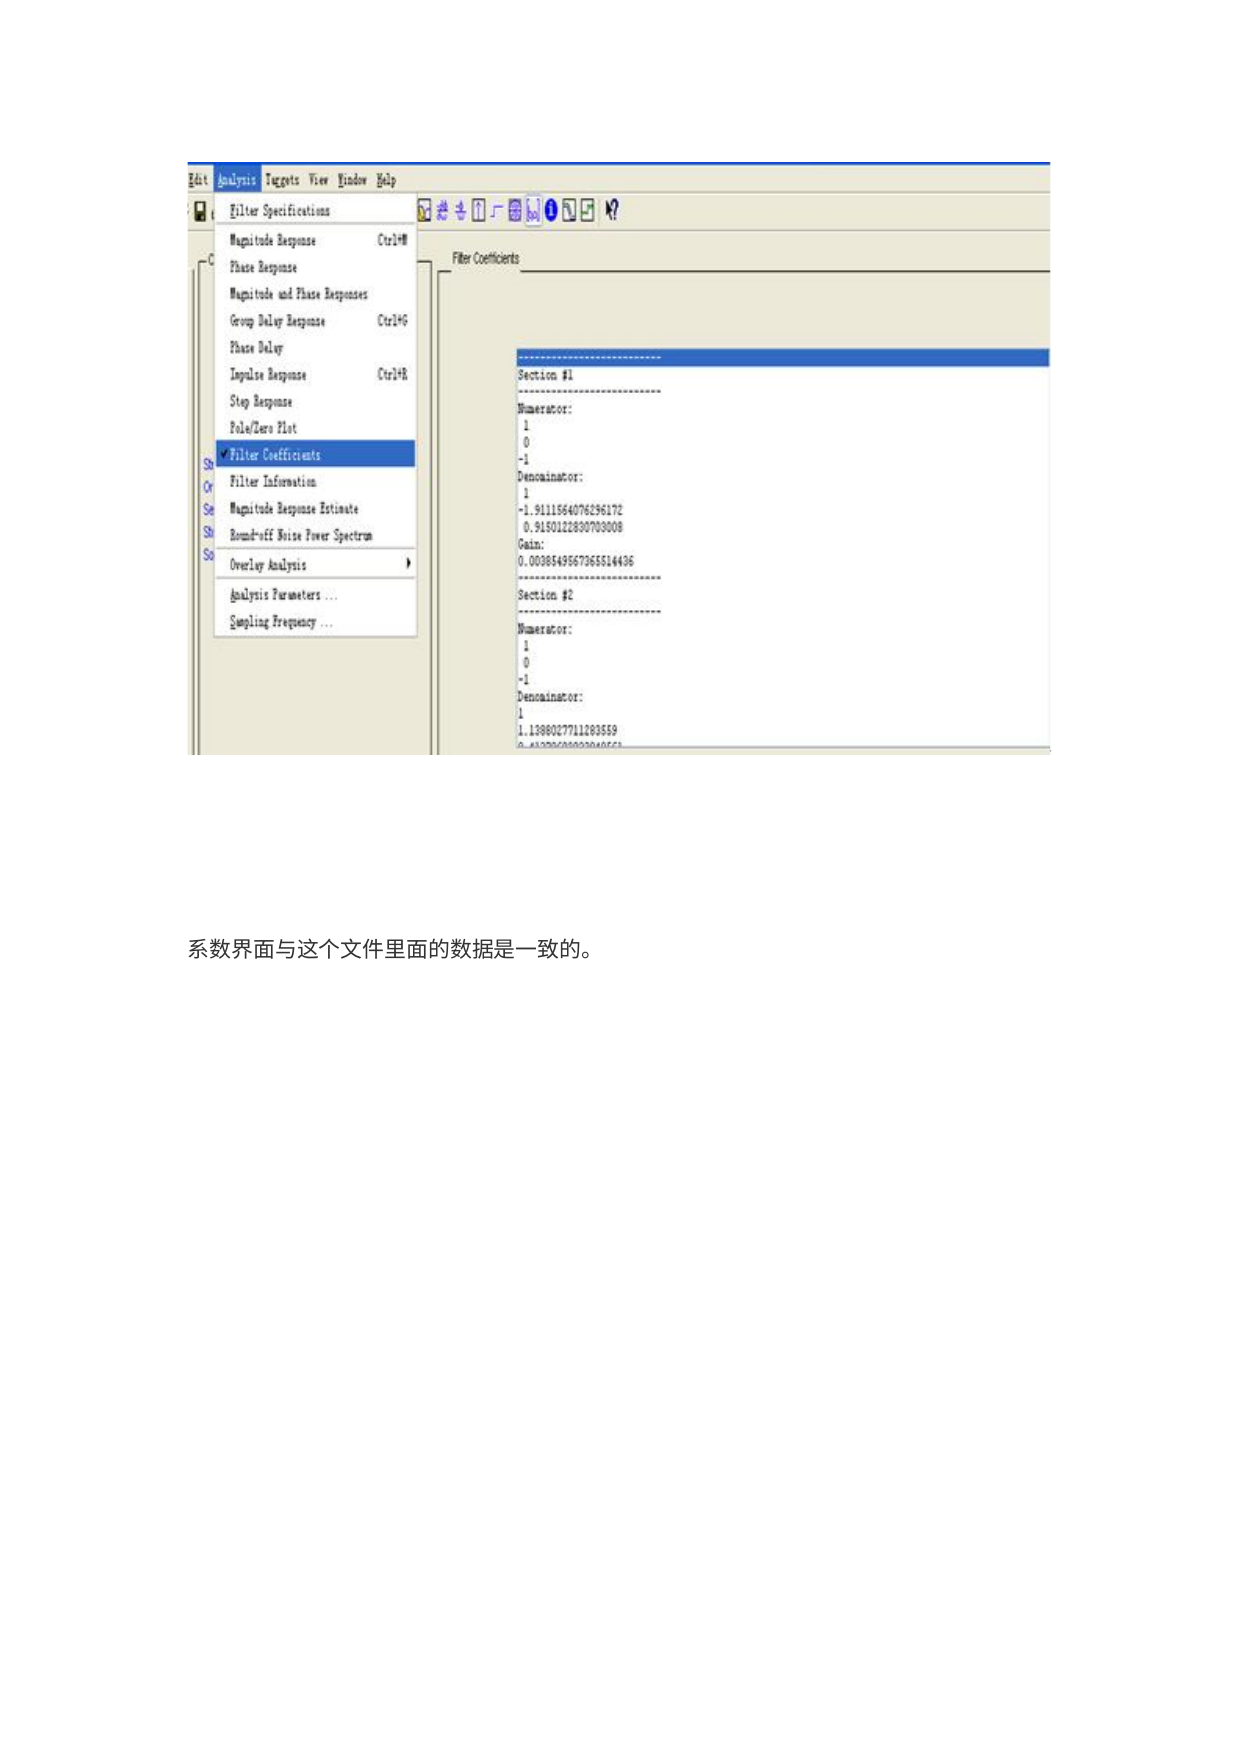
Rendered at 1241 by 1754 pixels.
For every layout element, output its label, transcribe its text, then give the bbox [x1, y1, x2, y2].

text 系数界面与这个文件里面的数据是一致的。 [187, 932, 1053, 964]
picture [187, 162, 1052, 755]
